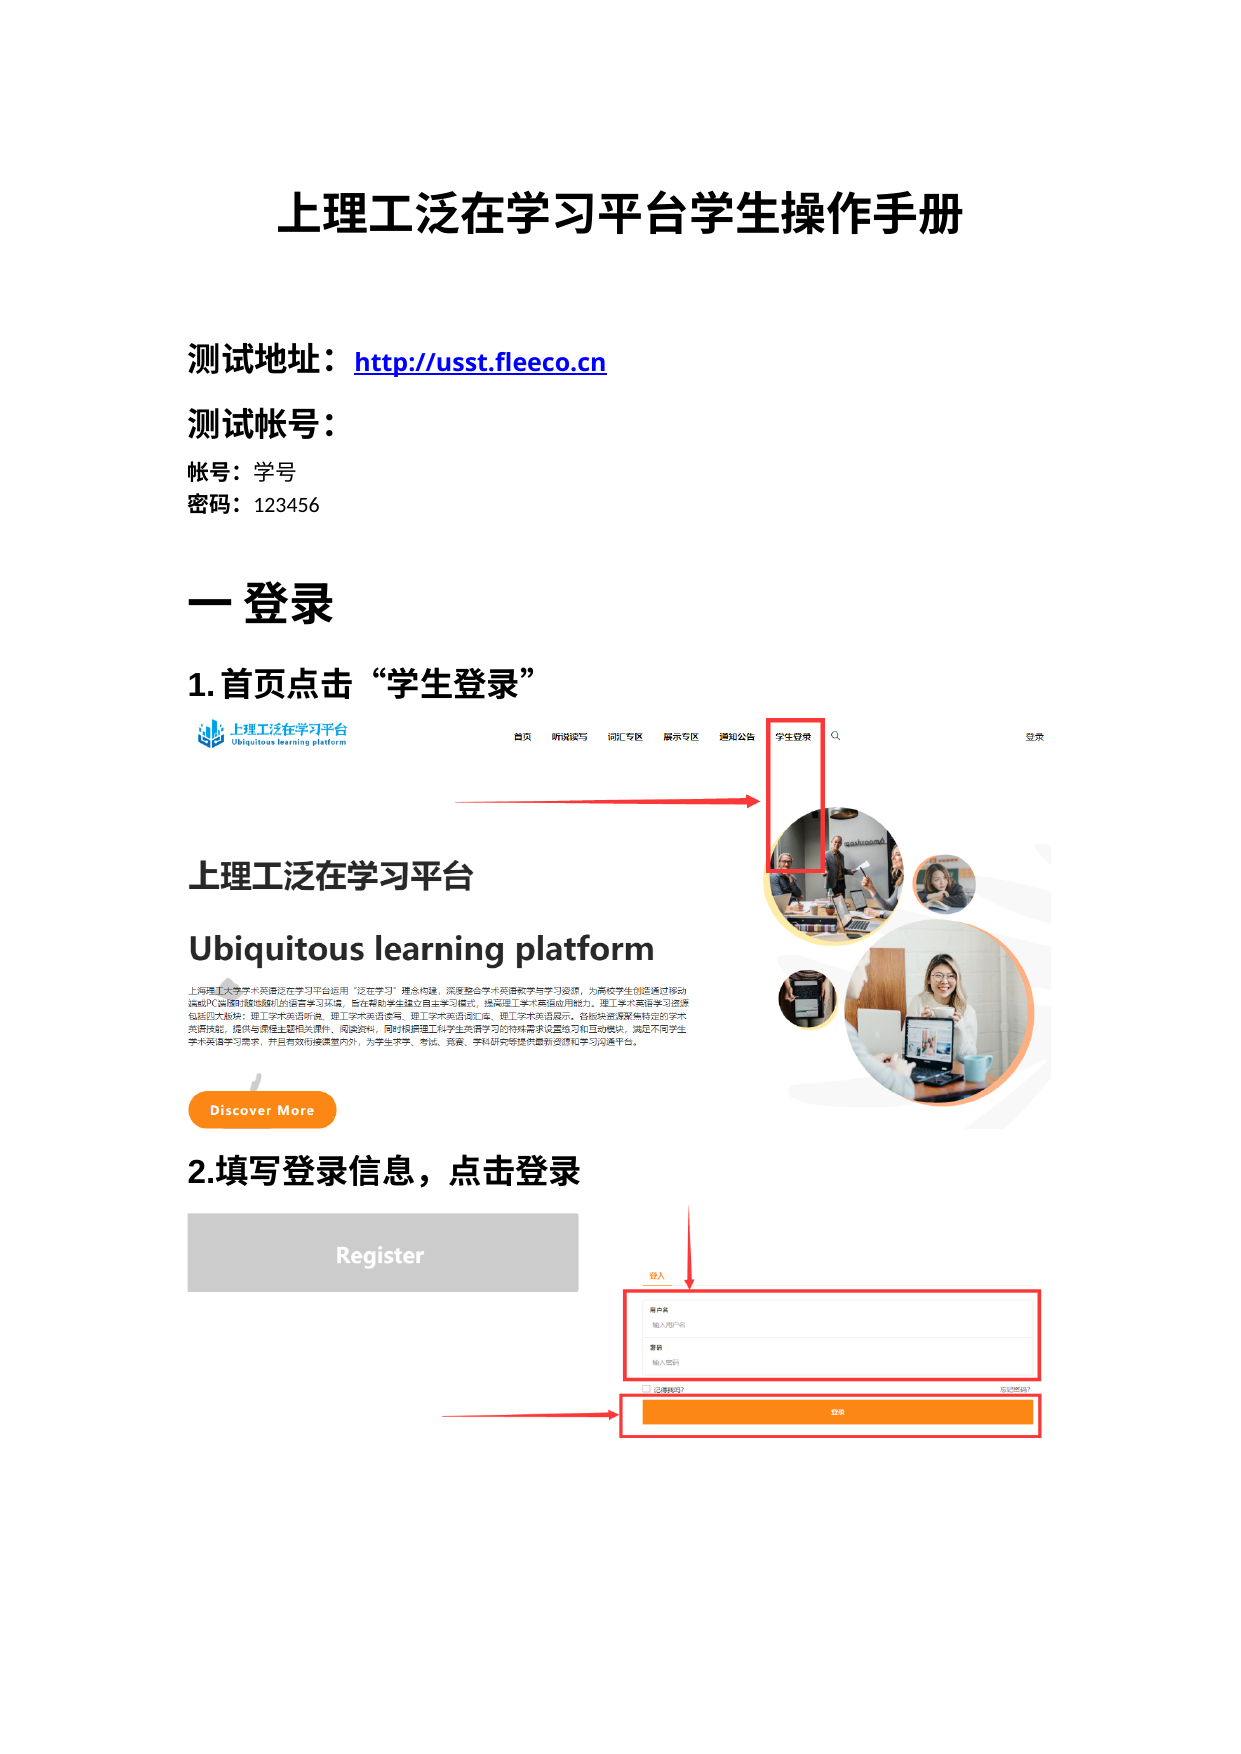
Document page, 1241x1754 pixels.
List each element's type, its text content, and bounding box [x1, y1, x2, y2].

subtitle 一 登录 [187, 552, 1053, 649]
subtitle 上理工泛在学习平台学生操作手册 [187, 162, 1053, 259]
text 密码：123456 [187, 487, 1053, 519]
subtitle 2.填写登录信息，点击登录 [187, 1137, 1053, 1202]
text 帐号：学号 [187, 454, 1053, 487]
subtitle 首页点击“学生登录” [187, 649, 1053, 714]
picture [187, 1202, 1052, 1444]
subtitle 测试地址：http://usst.fleeco.cn [187, 324, 1053, 389]
picture [187, 714, 1052, 1129]
subtitle 测试帐号： [187, 389, 1053, 454]
